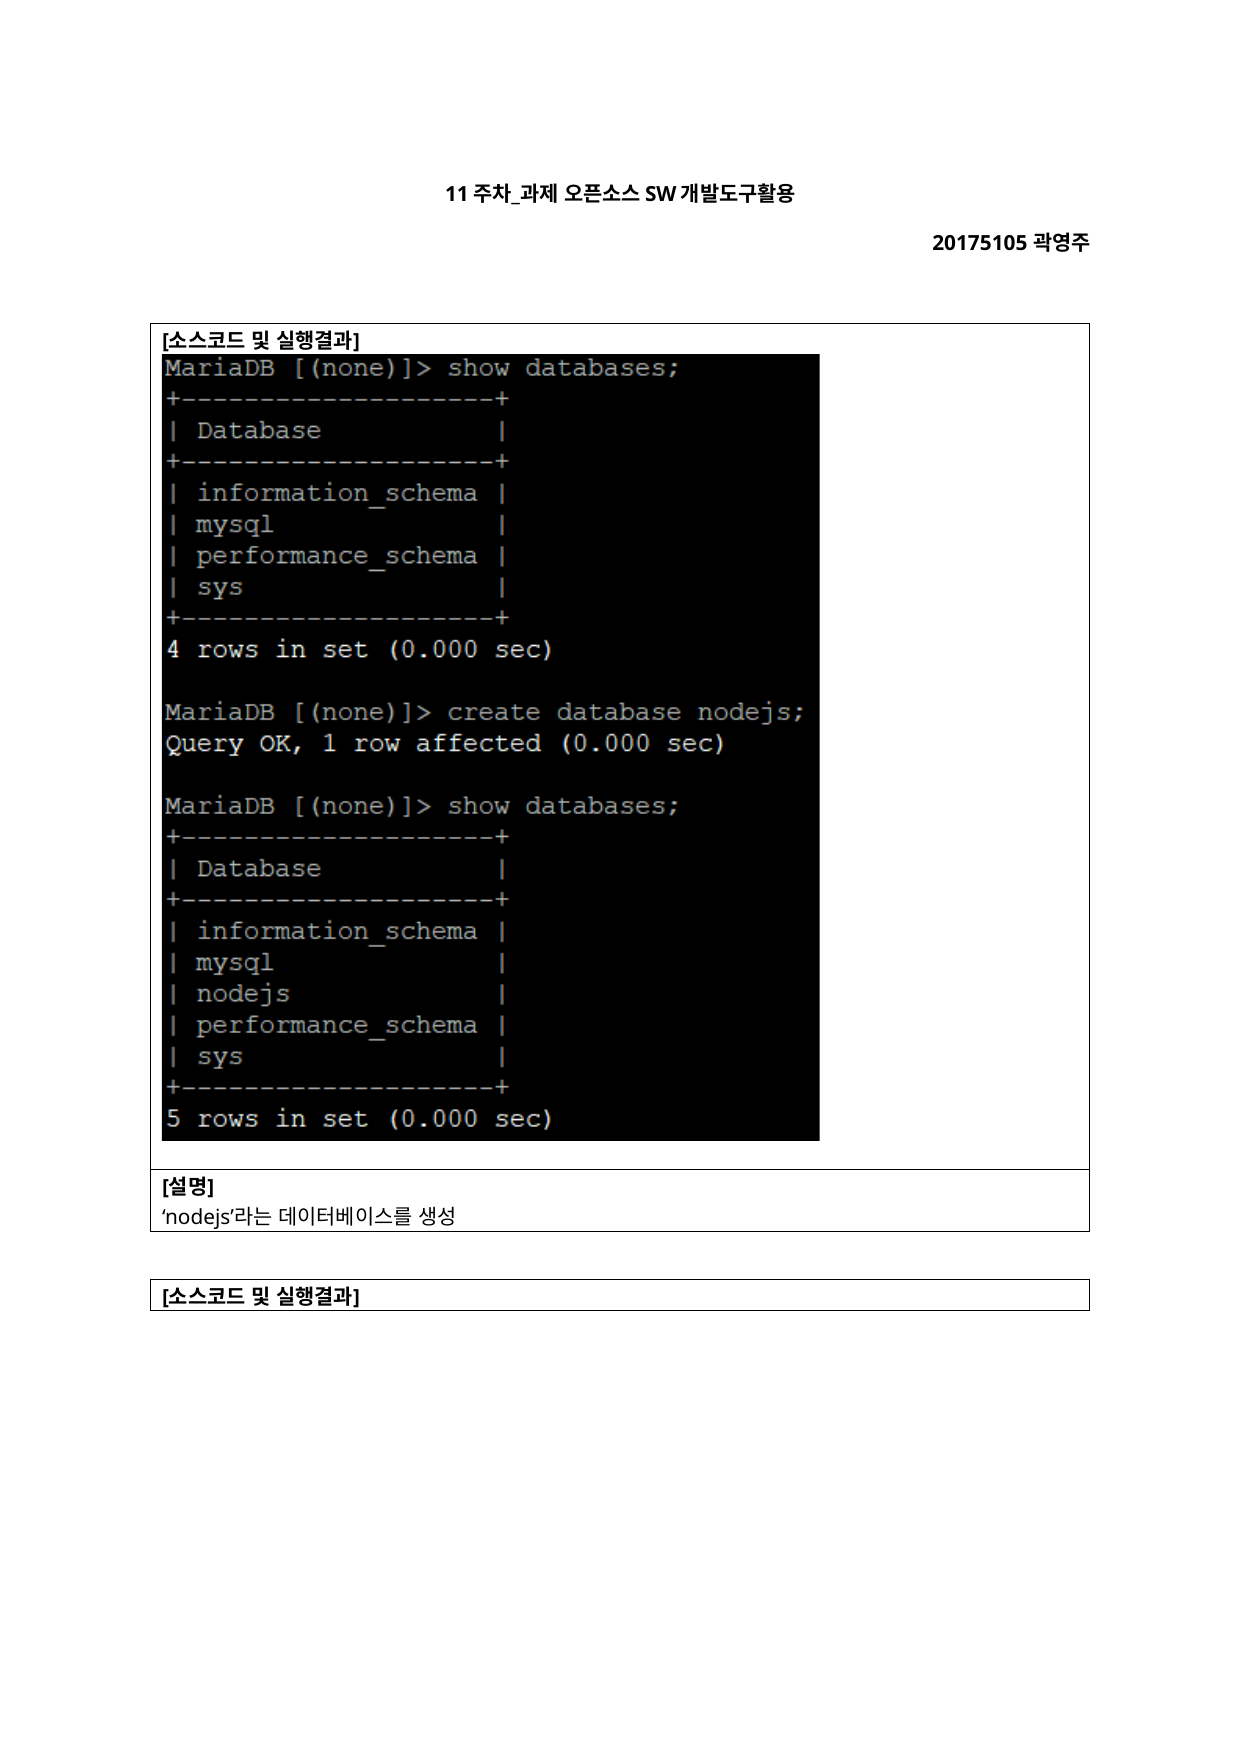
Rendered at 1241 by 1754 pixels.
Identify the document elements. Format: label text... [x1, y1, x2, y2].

text 20175105 곽영주 [150, 227, 1090, 257]
text 11주차_과제 오픈소스SW개발도구활용 [150, 177, 1090, 207]
table_header [소스코드 및 실행결과] [151, 324, 1089, 1169]
picture [161, 354, 820, 1141]
table_cell [설명] ‘nodejs’라는 데이터베이스를 생성 [151, 1170, 1089, 1231]
table_header [소스코드 및 실행결과] [151, 1280, 1089, 1310]
